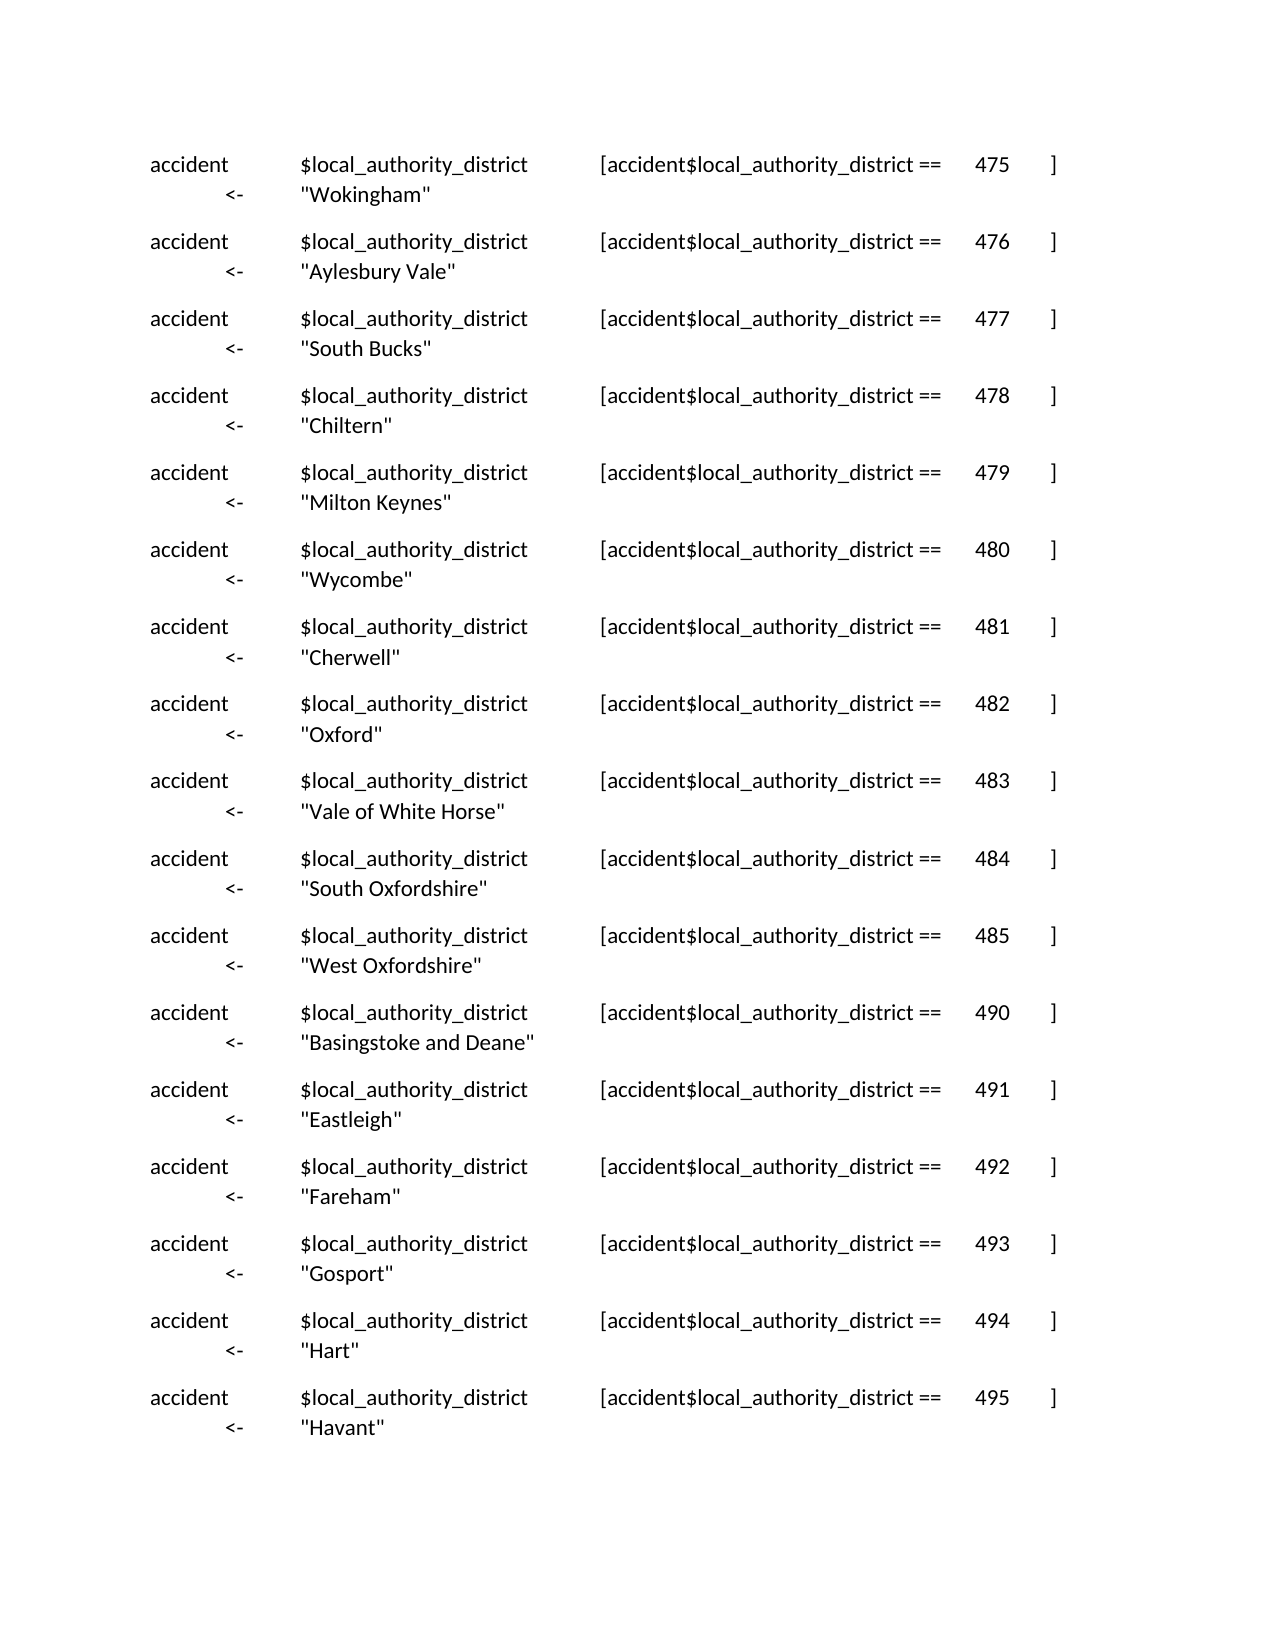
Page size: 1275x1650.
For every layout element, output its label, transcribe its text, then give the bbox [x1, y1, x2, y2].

text accident $local_authority_district [accident$local_authority_district == 484 ] <- "South Oxfordshire" [150, 844, 1125, 902]
text accident $local_authority_district [accident$local_authority_district == 492 ] <- "Fareham" [150, 1152, 1125, 1210]
text accident $local_authority_district [accident$local_authority_district == 478 ] <- "Chiltern" [150, 381, 1125, 439]
text accident $local_authority_district [accident$local_authority_district == 493 ] <- "Gosport" [150, 1229, 1125, 1287]
text accident $local_authority_district [accident$local_authority_district == 490 ] <- "Basingstoke and Deane" [150, 998, 1125, 1056]
text accident $local_authority_district [accident$local_authority_district == 494 ] <- "Hart" [150, 1306, 1125, 1364]
text accident $local_authority_district [accident$local_authority_district == 476 ] <- "Aylesbury Vale" [150, 227, 1125, 285]
text accident $local_authority_district [accident$local_authority_district == 482 ] <- "Oxford" [150, 689, 1125, 748]
text accident $local_authority_district [accident$local_authority_district == 485 ] <- "West Oxfordshire" [150, 921, 1125, 979]
text accident $local_authority_district [accident$local_authority_district == 475 ] <- "Wokingham" [150, 150, 1125, 208]
text accident $local_authority_district [accident$local_authority_district == 483 ] <- "Vale of White Horse" [150, 767, 1125, 825]
text accident $local_authority_district [accident$local_authority_district == 479 ] <- "Milton Keynes" [150, 458, 1125, 517]
text accident $local_authority_district [accident$local_authority_district == 481 ] <- "Cherwell" [150, 612, 1125, 671]
text accident $local_authority_district [accident$local_authority_district == 491 ] <- "Eastleigh" [150, 1075, 1125, 1133]
text accident $local_authority_district [accident$local_authority_district == 477 ] <- "South Bucks" [150, 304, 1125, 362]
text accident $local_authority_district [accident$local_authority_district == 480 ] <- "Wycombe" [150, 535, 1125, 594]
text accident $local_authority_district [accident$local_authority_district == 495 ] <- "Havant" [150, 1383, 1125, 1442]
